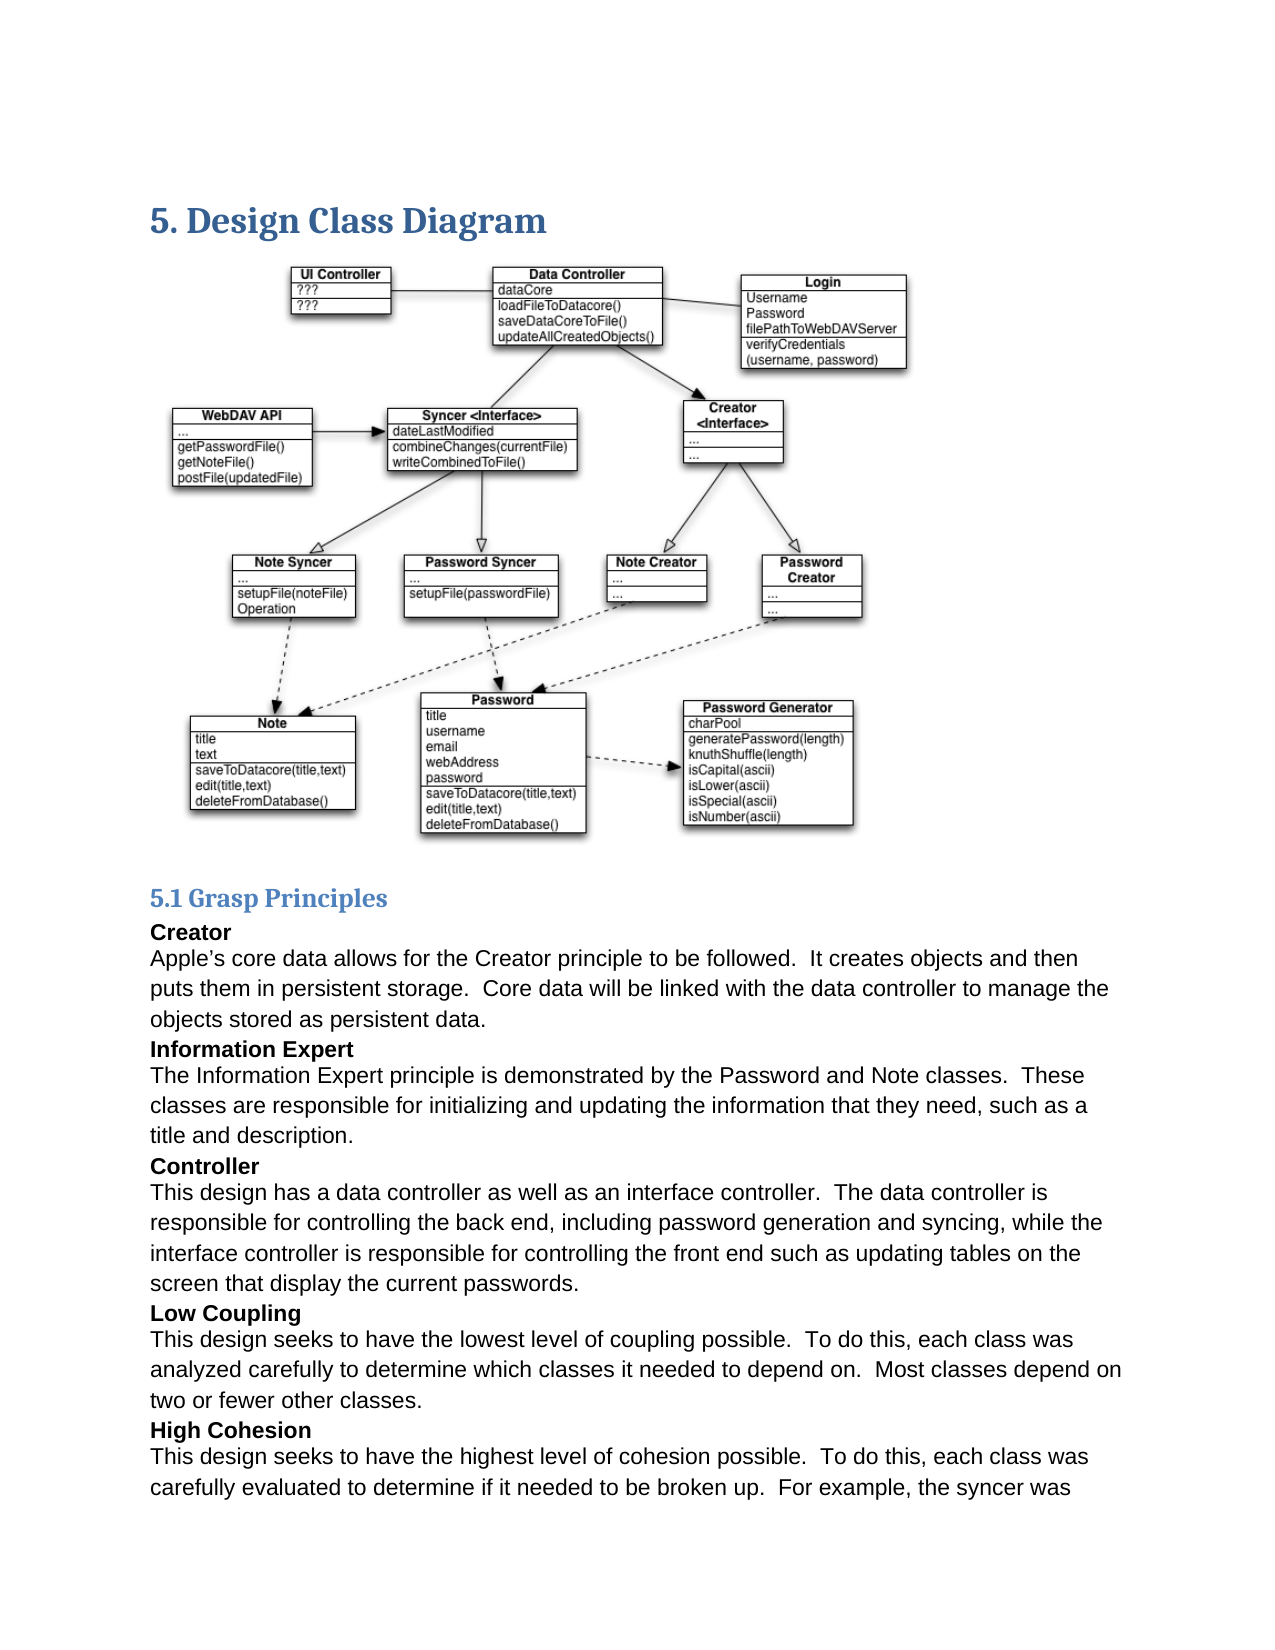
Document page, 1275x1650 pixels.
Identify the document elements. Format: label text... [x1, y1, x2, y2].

subtitle 5. Design Class Diagram [150, 200, 1125, 243]
text This design seeks to have the lowest level of coupling possible. To do this, each class was analyzed carefully to determine which classes it needed to depend on. Most classes depend on two or fewer other classes. [150, 1326, 1125, 1413]
text This design has a data controller as well as an interface controller. The data controller is responsible for controlling the back end, including password generation and syncing, while the interface controller is responsible for controlling the front end such as updating tables on the screen that display the current passwords. [150, 1179, 1125, 1296]
subtitle 5.1 Grasp Principles [150, 883, 1125, 914]
text Low Coupling [150, 1300, 1125, 1326]
text Creator [150, 919, 1125, 945]
text High Cohesion [150, 1417, 1125, 1443]
text Controller [150, 1153, 1125, 1179]
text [150, 1443, 1125, 1500]
text Information Expert [150, 1036, 1125, 1062]
text Apple’s core data allows for the Creator principle to be followed. It creates objects and then puts them in persistent storage. Core data will be linked with the data controller to manage the objects stored as persistent data. [150, 945, 1125, 1032]
text The Information Expert principle is demonstrated by the Password and Note classes. These classes are responsible for initializing and updating the information that they need, such as a title and description. [150, 1062, 1125, 1149]
picture [150, 249, 928, 859]
